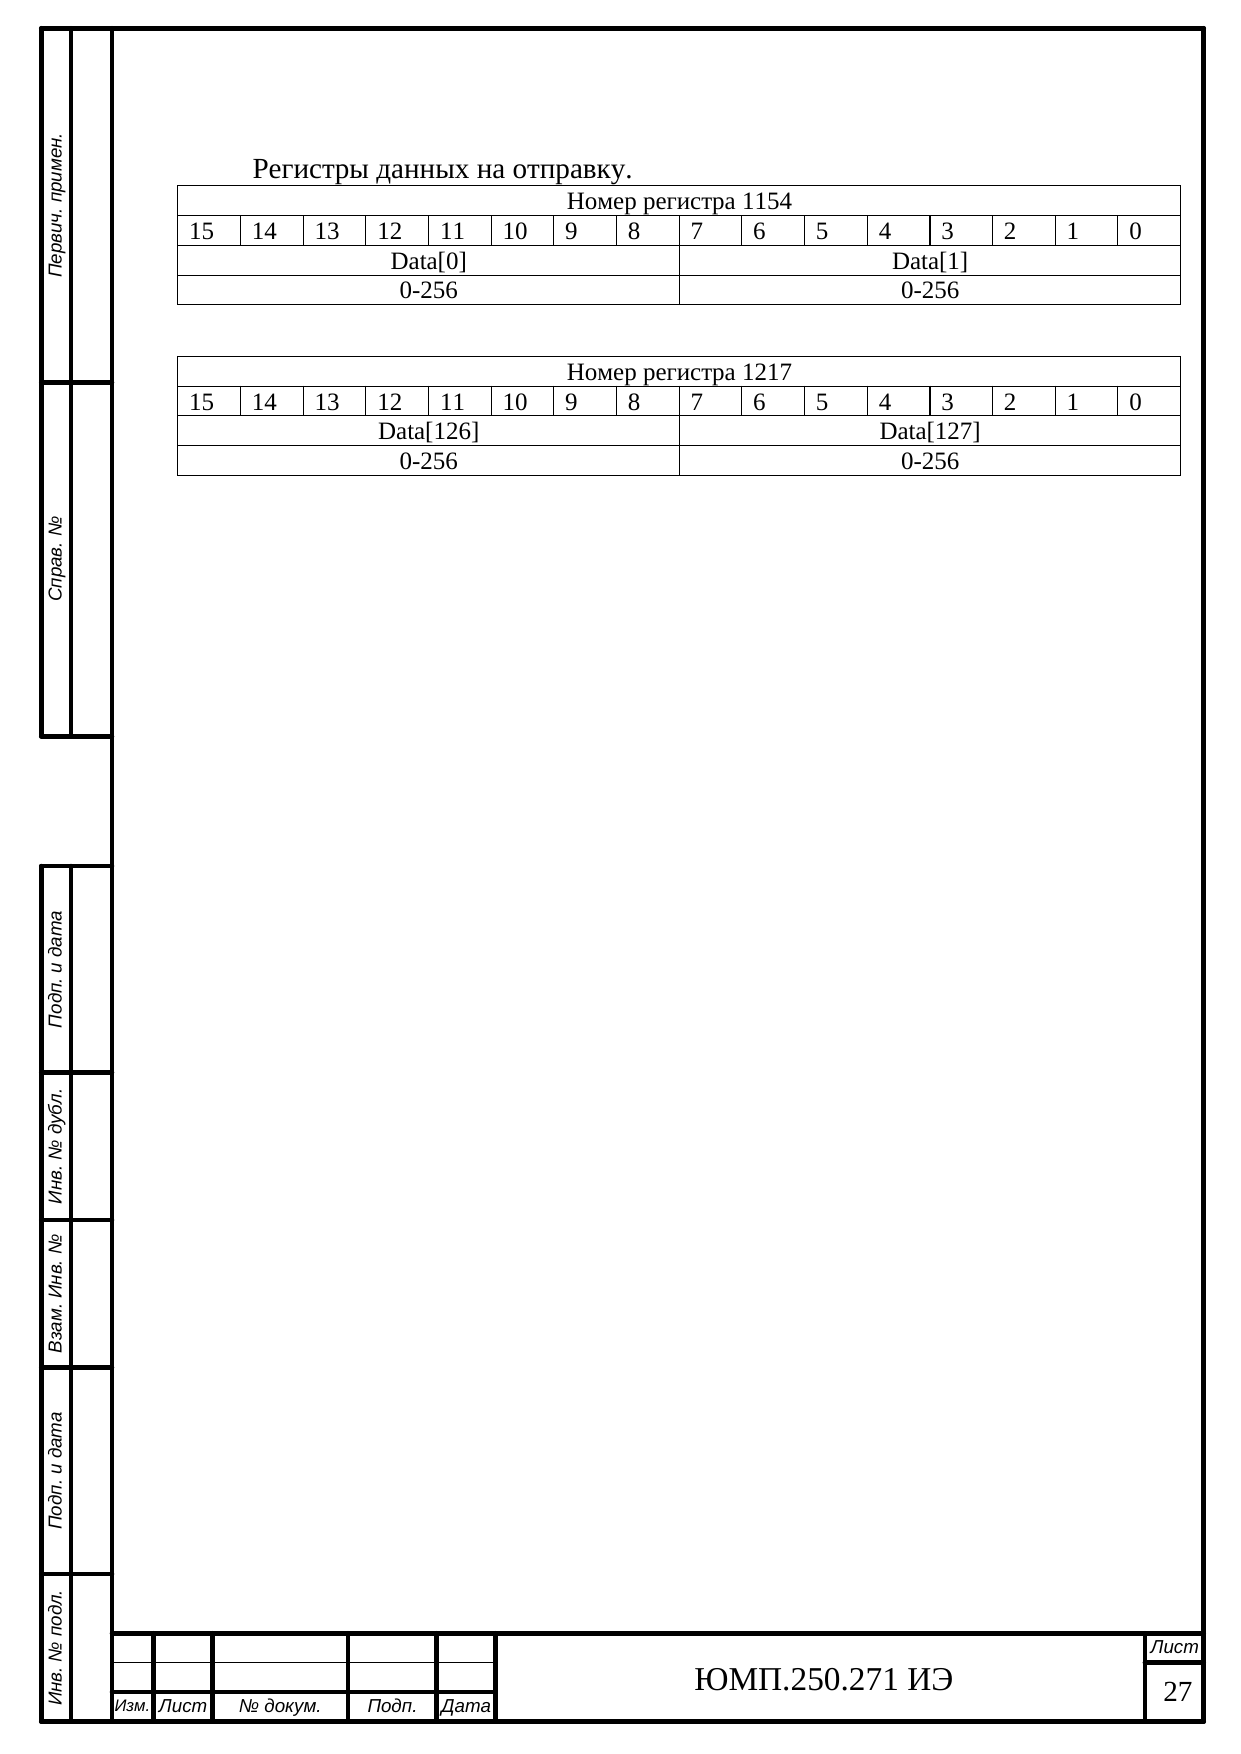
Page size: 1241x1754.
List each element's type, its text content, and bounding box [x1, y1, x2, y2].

table_cell 15 [178, 216, 240, 245]
table_cell 10 [492, 216, 553, 245]
table_cell 3 [931, 387, 992, 415]
table_cell 11 [429, 387, 491, 415]
table_cell 11 [429, 216, 491, 245]
table_cell 6 [742, 216, 804, 245]
text Регистры данных на отправку. [177, 152, 1181, 185]
table_cell 2 [993, 216, 1055, 245]
table_cell 0-256 [680, 276, 1180, 304]
table_cell 8 [617, 387, 679, 415]
table_cell 14 [241, 216, 303, 245]
table_cell 0-256 [178, 276, 679, 304]
table_cell 13 [304, 387, 365, 415]
table_cell 0 [1118, 387, 1180, 415]
table_cell 8 [617, 216, 679, 245]
table_cell Data[1] [680, 246, 1180, 274]
table_cell 5 [805, 387, 867, 415]
table_cell 0 [1118, 216, 1180, 245]
table_cell 13 [304, 216, 365, 245]
table_cell 4 [868, 216, 929, 245]
table_cell 7 [680, 387, 741, 415]
table_cell 6 [742, 387, 804, 415]
table_header Номер регистра 1154 [178, 186, 1180, 215]
table_header Номер регистра 1217 [178, 357, 1180, 386]
table_cell 14 [241, 387, 303, 415]
table_cell 12 [366, 387, 428, 415]
table_cell 1 [1056, 387, 1117, 415]
table_cell 9 [554, 387, 616, 415]
table_cell Data[127] [680, 416, 1180, 445]
table_cell 4 [868, 387, 929, 415]
table_cell Data[126] [178, 416, 679, 445]
table_cell 15 [178, 387, 240, 415]
table_cell 5 [805, 216, 867, 245]
table_cell 0-256 [680, 446, 1180, 475]
table_cell 3 [931, 216, 992, 245]
table_cell 7 [680, 216, 741, 245]
table_cell 2 [993, 387, 1055, 415]
table_cell 1 [1056, 216, 1117, 245]
table_cell 0-256 [178, 446, 679, 475]
table_cell 9 [554, 216, 616, 245]
table_cell Data[0] [178, 246, 679, 274]
table_cell 10 [492, 387, 553, 415]
table_cell 12 [366, 216, 428, 245]
